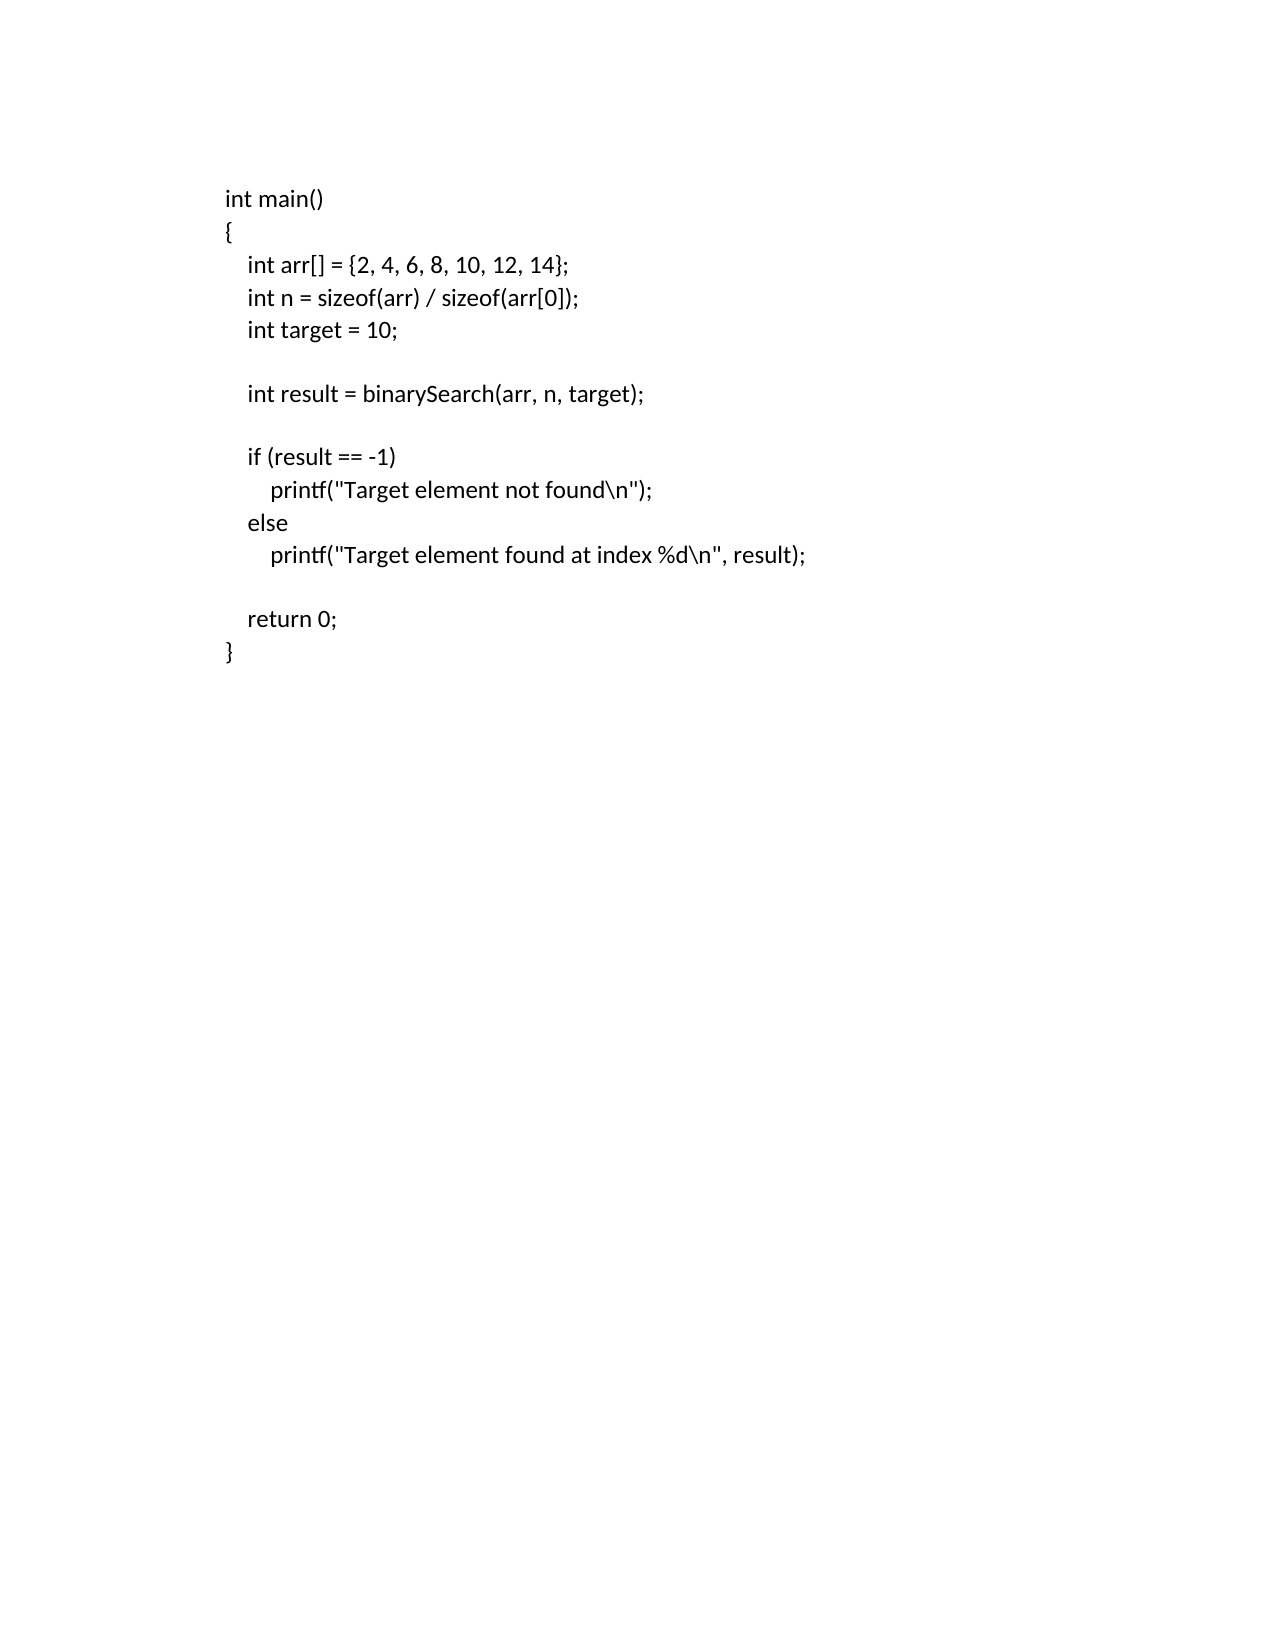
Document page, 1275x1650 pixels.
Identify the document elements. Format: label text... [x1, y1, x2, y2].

list { [225, 216, 1125, 246]
list } [225, 636, 1125, 666]
list if (result == -1) [225, 441, 1125, 471]
list int main() [225, 183, 1125, 213]
list printf("Target element found at index %d\n", result); [225, 539, 1125, 570]
list int arr[] = {2, 4, 6, 8, 10, 12, 14}; [225, 249, 1125, 279]
list int n = sizeof(arr) / sizeof(arr[0]); [225, 282, 1125, 312]
list int result = binarySearch(arr, n, target); [225, 378, 1125, 408]
list return 0; [225, 603, 1125, 633]
list printf("Target element not found\n"); [225, 474, 1125, 504]
list else [225, 507, 1125, 537]
list int target = 10; [225, 314, 1125, 345]
